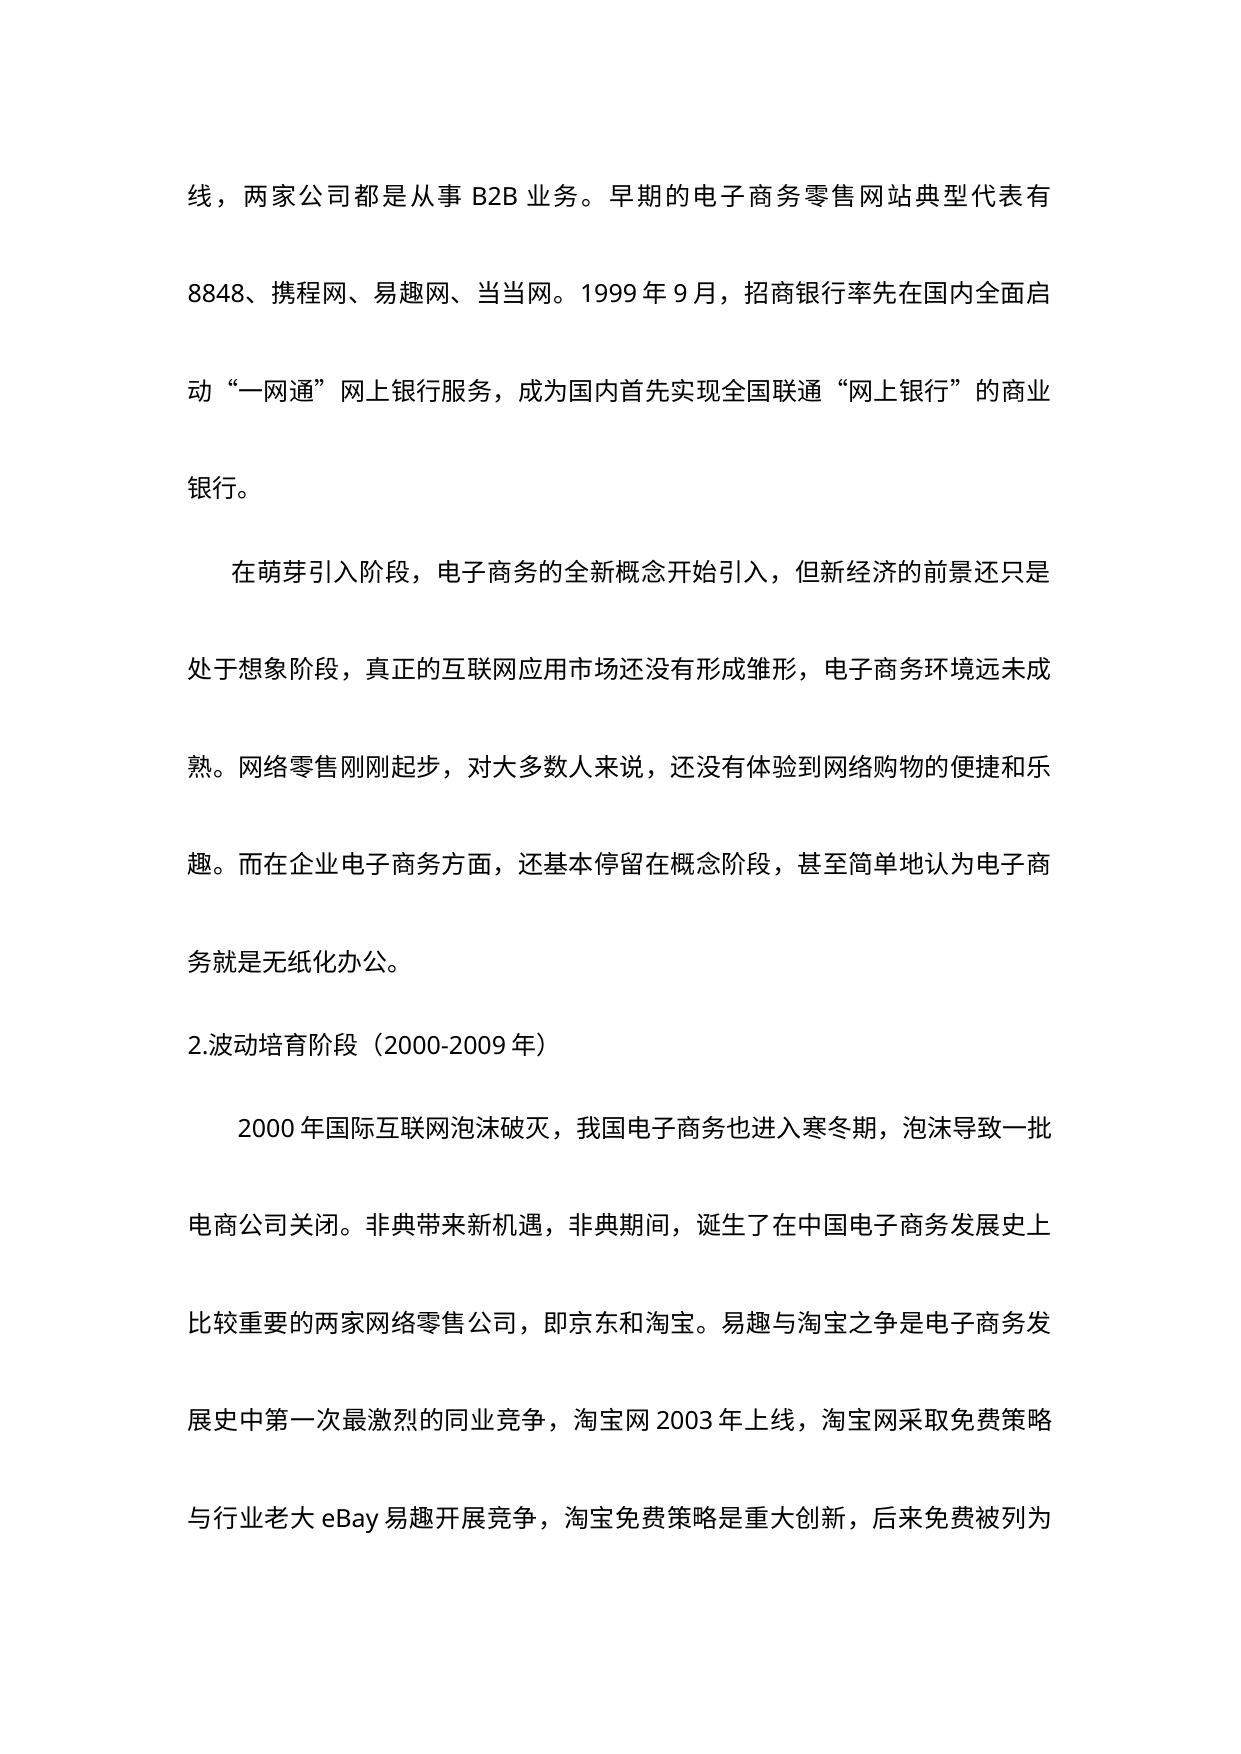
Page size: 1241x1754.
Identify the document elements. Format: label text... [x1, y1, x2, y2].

text 在萌芽引入阶段，电子商务的全新概念开始引入，但新经济的前景还只是处于想象阶段，真正的互联网应用市场还没有形成雏形，电子商务环境远未成熟。网络零售刚刚起步，对大多数人来说，还没有体验到网络购物的便捷和乐趣。而在企业电子商务方面，还基本停留在概念阶段，甚至简单地认为电子商务就是无纸化办公。 [187, 538, 1053, 993]
text 2.波动培育阶段（2000-2009年） [187, 1011, 1053, 1076]
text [187, 1094, 1053, 1549]
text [187, 162, 1053, 519]
